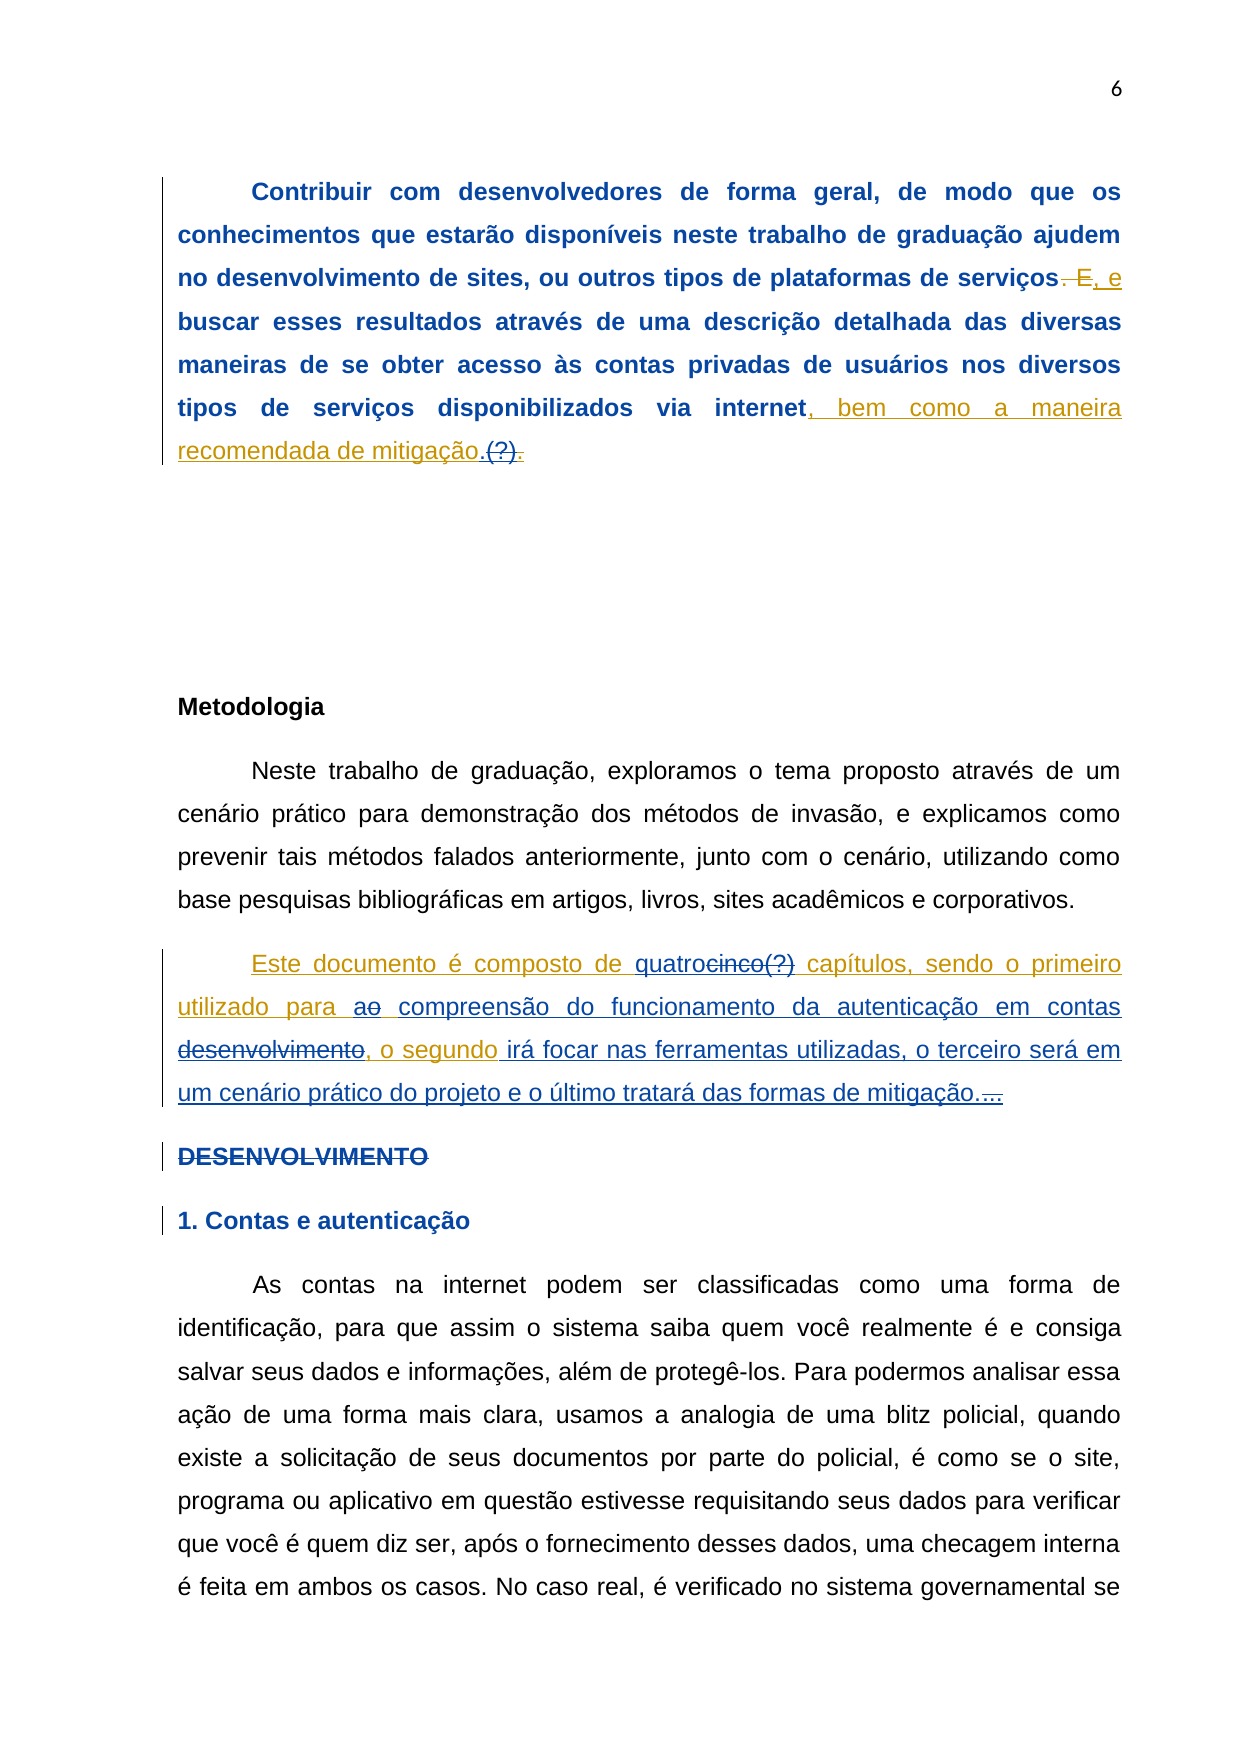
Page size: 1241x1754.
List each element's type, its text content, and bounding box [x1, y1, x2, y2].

text 1. Contas e autenticação [177, 1206, 1122, 1235]
text Metodologia [177, 692, 1122, 721]
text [177, 1270, 1122, 1601]
text Contribuir com desenvolvedores de forma geral, de modo que os conhecimentos que estarão disponíveis neste trabalho de graduação ajudem no desenvolvimento de sites, ou outros tipos de plataformas de serviços buscar esses resultados através de uma descrição detalhada das diversas maneiras de se obter acesso às contas privadas de usuários nos diversos tipos de serviços disponibilizados via internet [177, 177, 1122, 465]
text Neste trabalho de graduação, exploramos o tema proposto através de um cenário prático para demonstração dos métodos de invasão, e explicamos como prevenir tais métodos falados anteriormente, junto com o cenário, utilizando como base pesquisas bibliográficas em artigos, livros, sites acadêmicos e corporativos. [177, 756, 1122, 914]
